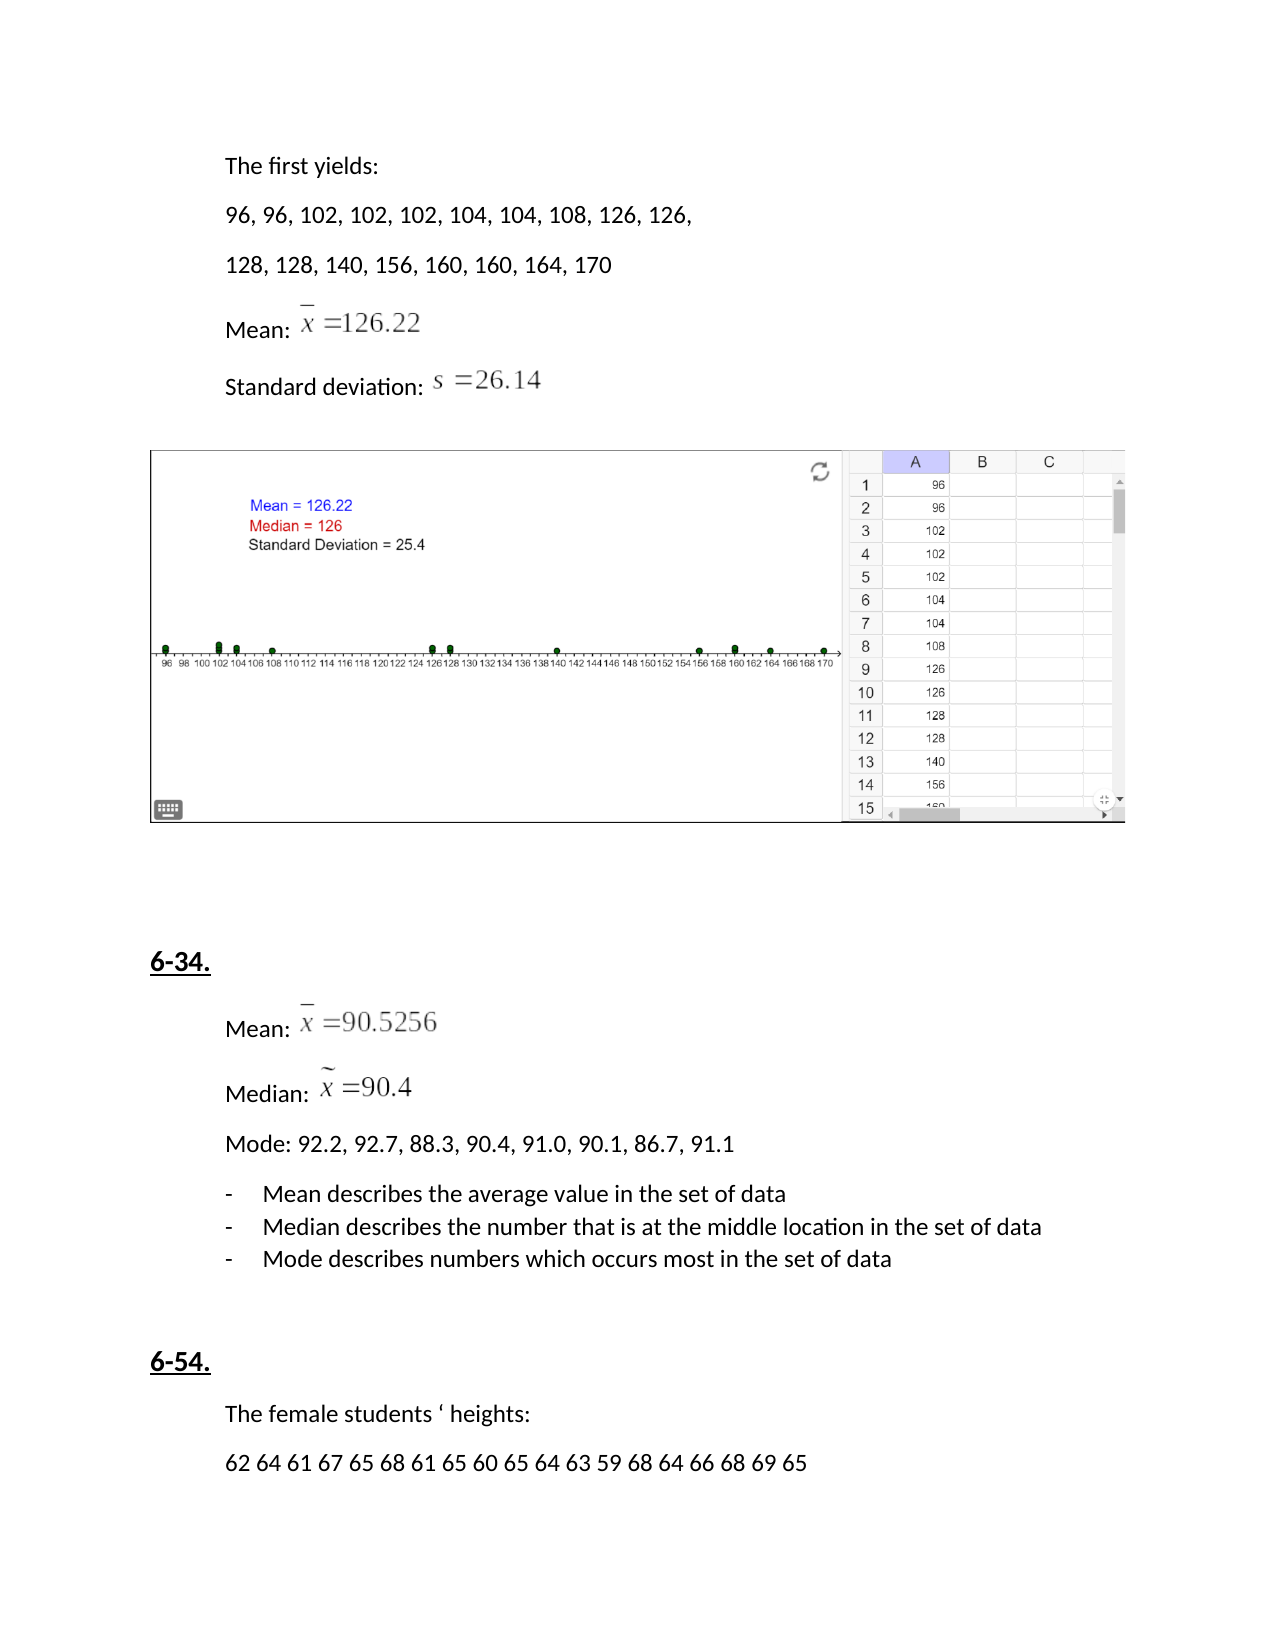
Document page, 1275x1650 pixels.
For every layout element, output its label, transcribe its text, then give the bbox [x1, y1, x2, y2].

text 128, 128, 140, 156, 160, 160, 164, 170 [150, 249, 1125, 280]
text Mode: 92.2, 92.7, 88.3, 90.4, 91.0, 90.1, 86.7, 91.1 [150, 1128, 1125, 1159]
text 96, 96, 102, 102, 102, 104, 104, 108, 126, 126, [150, 199, 1125, 230]
text Median: [150, 1063, 1125, 1109]
text Mean: [150, 998, 1125, 1044]
list Mode describes numbers which occurs most in the set of data [225, 1243, 1125, 1274]
text Standard deviation: [150, 364, 1125, 401]
text 62 64 61 67 65 68 61 65 60 65 64 63 59 68 64 66 68 69 65 [150, 1447, 1125, 1478]
text 6-34. [150, 943, 1125, 979]
text The female students ‘ heights: [150, 1398, 1125, 1428]
list Mean describes the average value in the set of data [225, 1178, 1125, 1208]
list Median describes the number that is at the middle location in the set of data [225, 1211, 1125, 1241]
text 6-54. [150, 1343, 1125, 1378]
text Mean: [150, 299, 1125, 344]
text The first yields: [150, 150, 1125, 181]
picture [150, 450, 1125, 823]
